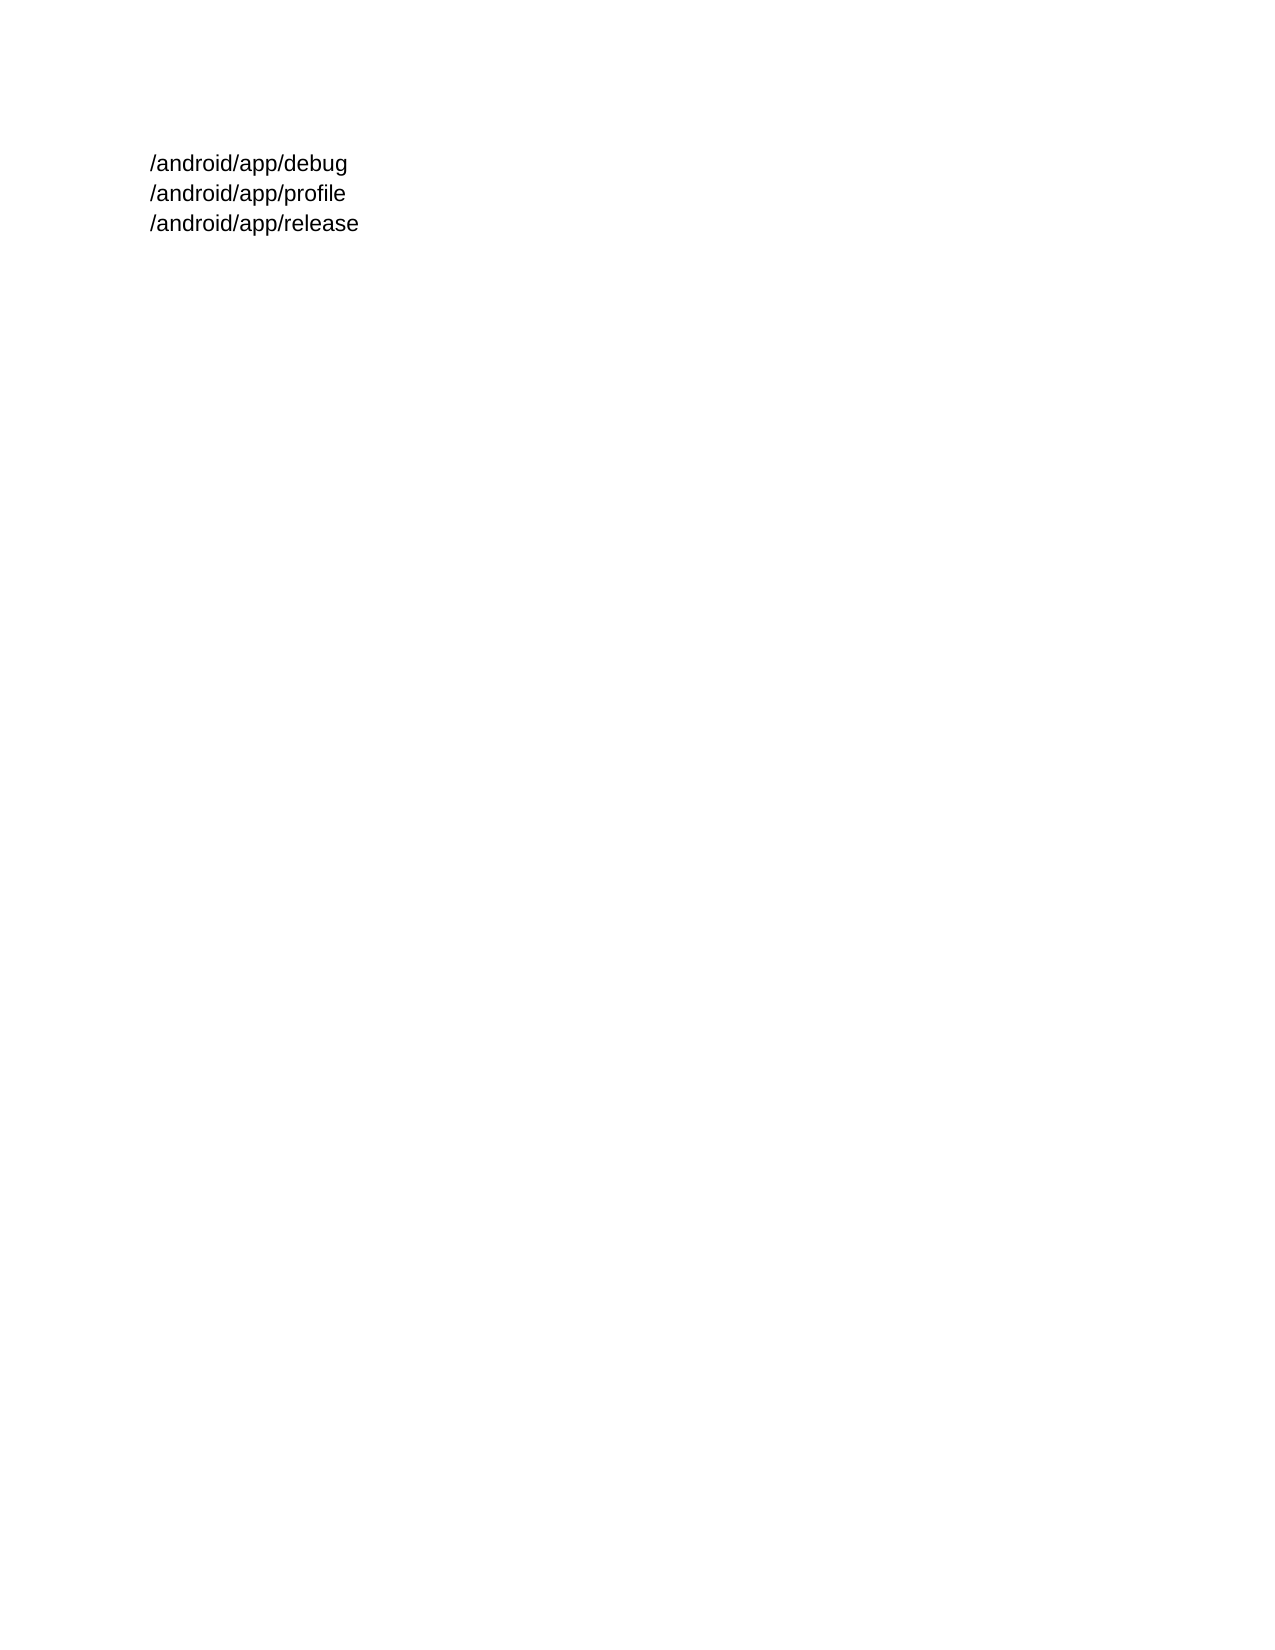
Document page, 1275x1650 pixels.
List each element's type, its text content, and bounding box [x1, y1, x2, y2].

text /android/app/release [150, 210, 1125, 237]
text /android/app/debug [150, 150, 1125, 176]
text /android/app/profile [150, 180, 1125, 207]
